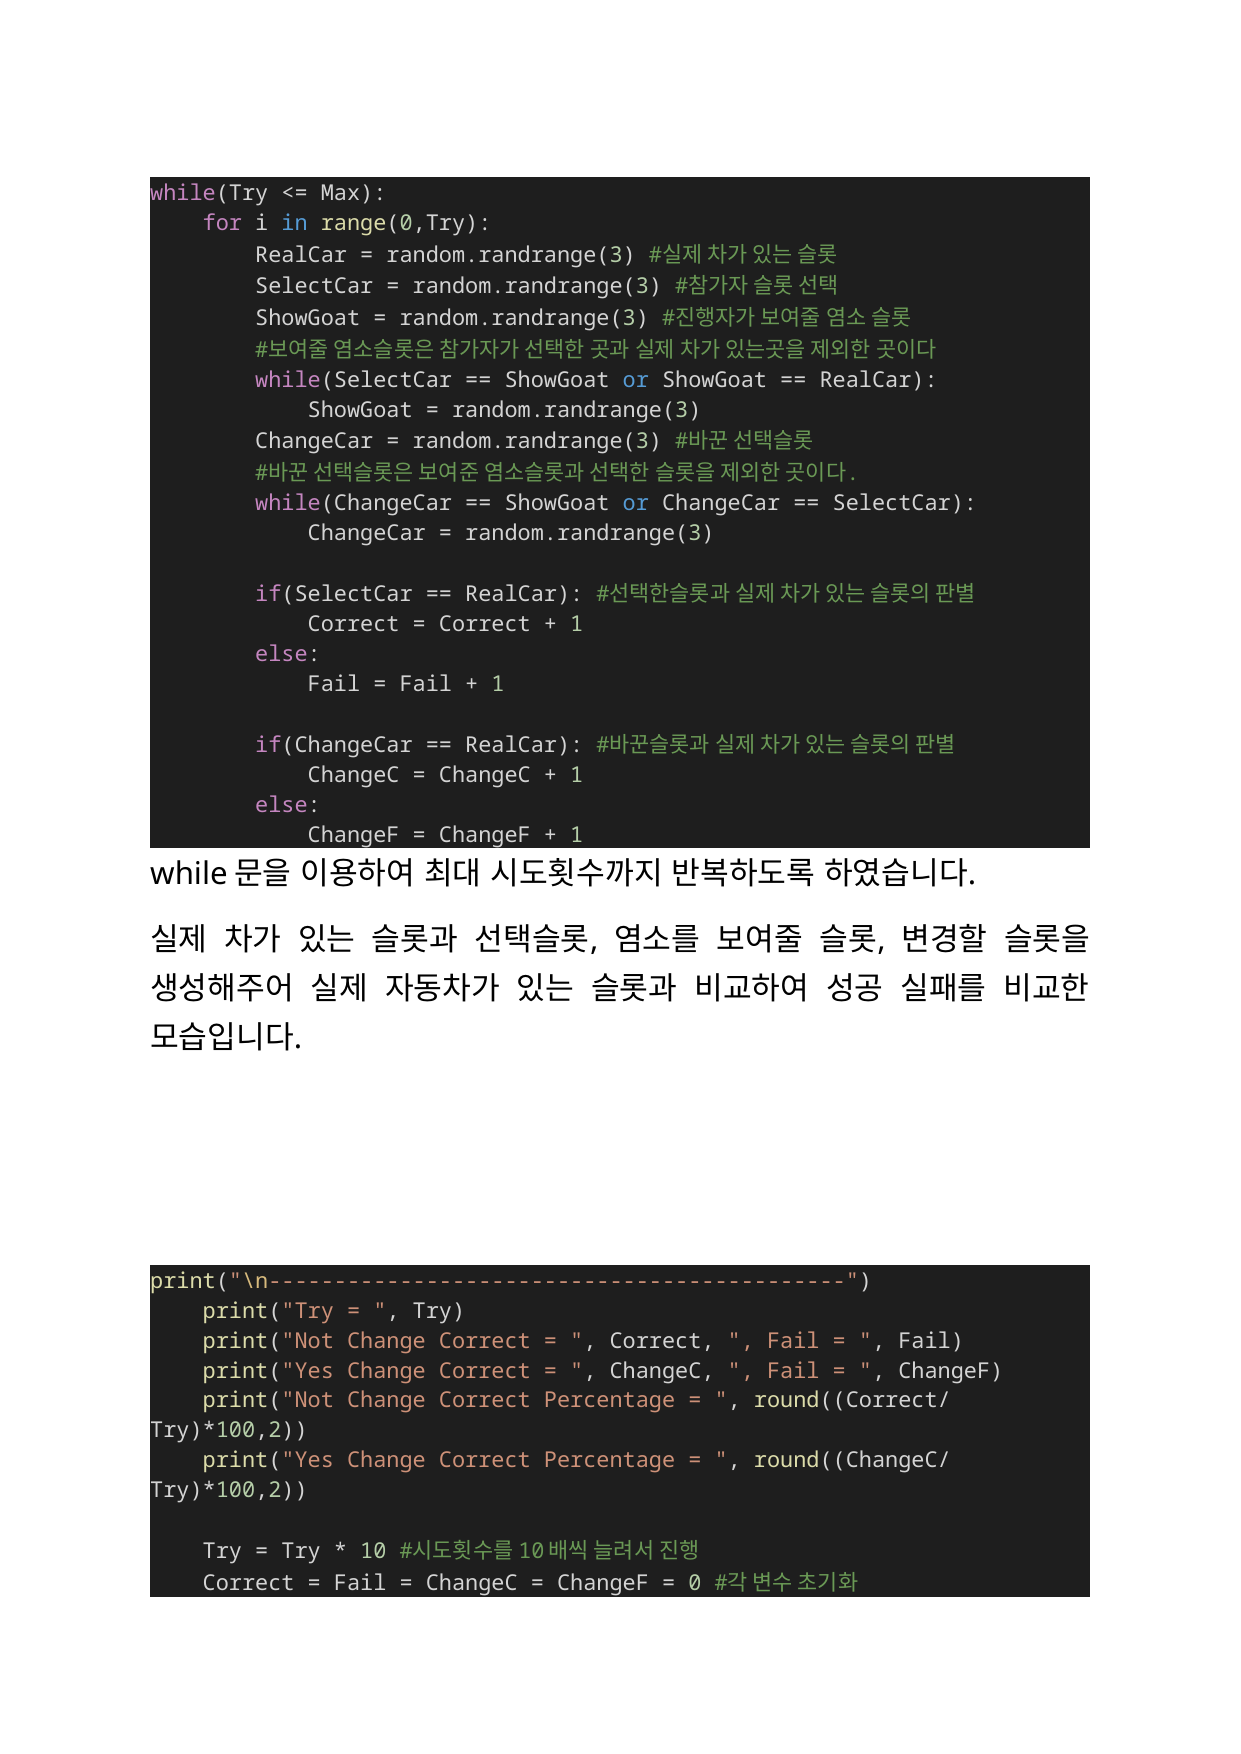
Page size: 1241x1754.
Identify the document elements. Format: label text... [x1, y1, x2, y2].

text print("Yes Change Correct = ", ChangeC, ", Fail = ", ChangeF) [150, 1354, 1090, 1384]
text ShowGoat = random.randrange(3) #진행자가 보여줄 염소 슬롯 [150, 300, 1090, 332]
text if(SelectCar == RealCar): #선택한슬롯과 실제 차가 있는 슬롯의 판별 [150, 576, 1090, 608]
text print("Not Change Correct Percentage = ", round((Correct/Try)*100,2)) [150, 1384, 1090, 1444]
text else: [150, 638, 1090, 668]
text print("Try = ", Try) [150, 1295, 1090, 1325]
text print("\n--------------------------------------------") [150, 1265, 1090, 1295]
text Correct = Correct + 1 [150, 608, 1090, 638]
text RealCar = random.randrange(3) #실제 차가 있는 슬롯 [150, 237, 1090, 268]
text print("Not Change Correct = ", Correct, ", Fail = ", Fail) [150, 1325, 1090, 1354]
text while(ChangeCar == ShowGoat or ChangeCar == SelectCar): [150, 487, 1090, 517]
text while(SelectCar == ShowGoat or ShowGoat == RealCar): [150, 364, 1090, 394]
text ChangeCar = random.randrange(3) #바꾼 선택슬롯 [150, 423, 1090, 455]
text Fail = Fail + 1 [150, 668, 1090, 697]
text Try = Try * 10 #시도횟수를 10배씩 늘려서 진행 [150, 1533, 1090, 1565]
text ShowGoat = random.randrange(3) [150, 394, 1090, 423]
text if(ChangeCar == RealCar): #바꾼슬롯과 실제 차가 있는 슬롯의 판별 [150, 727, 1090, 759]
text while(Try <= Max): [150, 177, 1090, 207]
text ChangeCar = random.randrange(3) [150, 517, 1090, 547]
text #바꾼 선택슬롯은 보여준 염소슬롯과 선택한 슬롯을 제외한 곳이다. [150, 455, 1090, 487]
text #보여줄 염소슬롯은 참가자가 선택한 곳과 실제 차가 있는곳을 제외한 곳이다 [150, 332, 1090, 364]
text 실제 차가 있는 슬롯과 선택슬롯, 염소를 보여줄 슬롯, 변경할 슬롯을 생성해주어 실제 자동차가 있는 슬롯과 비교하여 성공 실패를 비교한 모습입니다. [150, 914, 1090, 1057]
text print("Yes Change Correct Percentage = ", round((ChangeC/Try)*100,2)) [150, 1444, 1090, 1503]
text Correct = Fail = ChangeC = ChangeF = 0 #각 변수 초기화 [150, 1565, 1090, 1597]
text ChangeF = ChangeF + 1 [150, 819, 1090, 848]
text for i in range(0,Try): [150, 207, 1090, 237]
text else: [150, 789, 1090, 819]
text ChangeC = ChangeC + 1 [150, 759, 1090, 789]
text while문을 이용하여 최대 시도횟수까지 반복하도록 하였습니다. [150, 848, 1090, 894]
text SelectCar = random.randrange(3) #참가자 슬롯 선택 [150, 268, 1090, 300]
